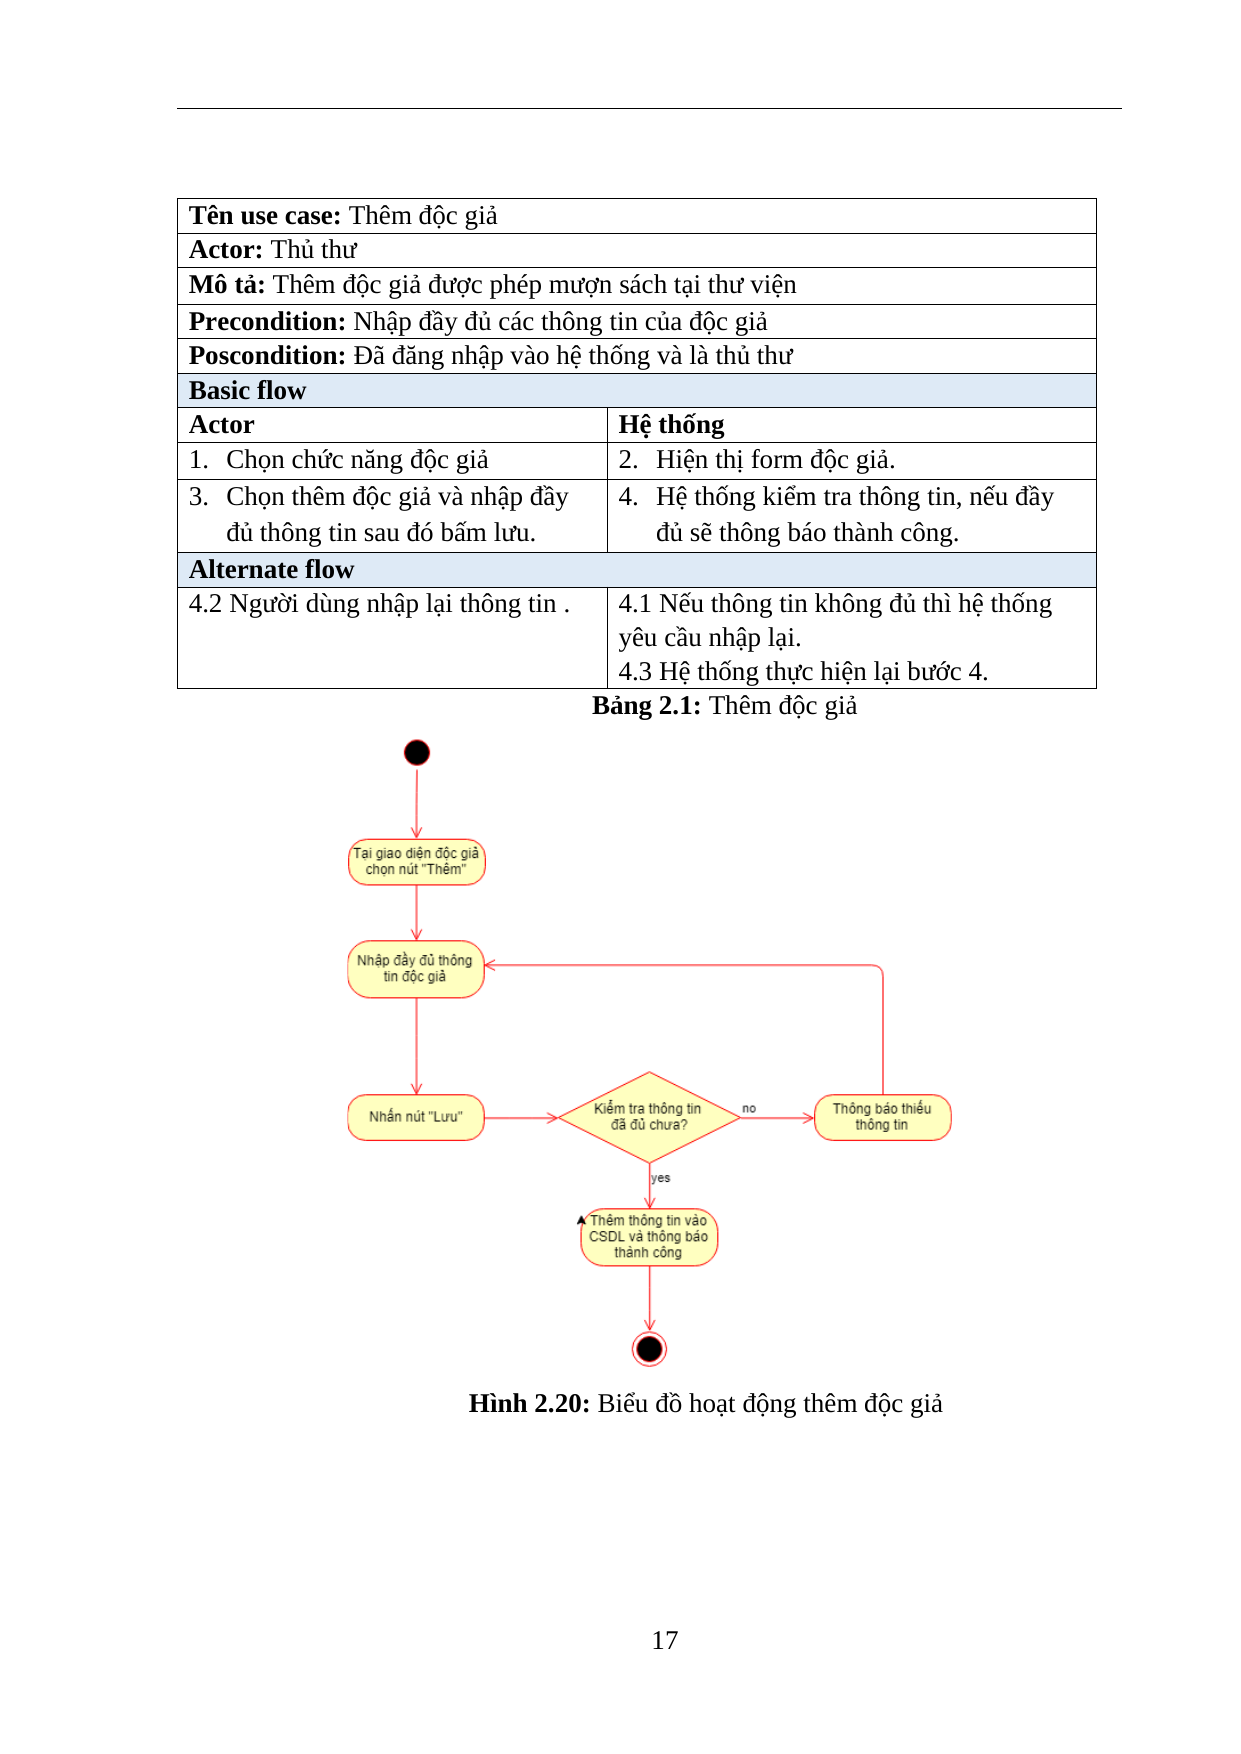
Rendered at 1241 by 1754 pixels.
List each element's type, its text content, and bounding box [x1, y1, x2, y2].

text Thêm độc giả [327, 689, 1122, 720]
table_cell Actor [178, 408, 607, 442]
table_cell Precondition: Nhập đầy đủ các thông tin của độc giả [178, 305, 1096, 338]
table_cell Actor: Thủ thư [178, 234, 1096, 267]
table_cell Mô tả: Thêm độc giả được phép mượn sách tại thư viện [178, 268, 1096, 303]
table_cell Hệ thống kiểm tra thông tin, nếu đầy đủ sẽ thông báo thành công. [608, 480, 1096, 552]
table_cell 4.1 Nếu thông tin không đủ thì hệ thống yêu cầu nhập lại. 4.3 Hệ thống thực hiện lại bước 4. [608, 588, 1096, 688]
table_cell Chọn chức năng độc giả [178, 443, 607, 479]
table_header Tên use case: Thêm độc giả [178, 199, 1096, 232]
table_cell Chọn thêm độc giả và nhập đầy đủ thông tin sau đó bấm lưu. [178, 480, 607, 552]
table_cell Hiện thị form độc giả. [608, 443, 1096, 479]
table_cell Poscondition: Đã đăng nhập vào hệ thống và là thủ thư [178, 339, 1096, 373]
table_cell Alternate flow [178, 553, 1096, 587]
table_cell Người dùng nhập lại thông tin . [178, 588, 607, 688]
picture [347, 736, 952, 1368]
table_cell Hệ thống [608, 408, 1096, 442]
table_cell Basic flow [178, 374, 1096, 407]
text Biểu đồ hoạt động thêm độc giả [290, 1387, 1122, 1418]
